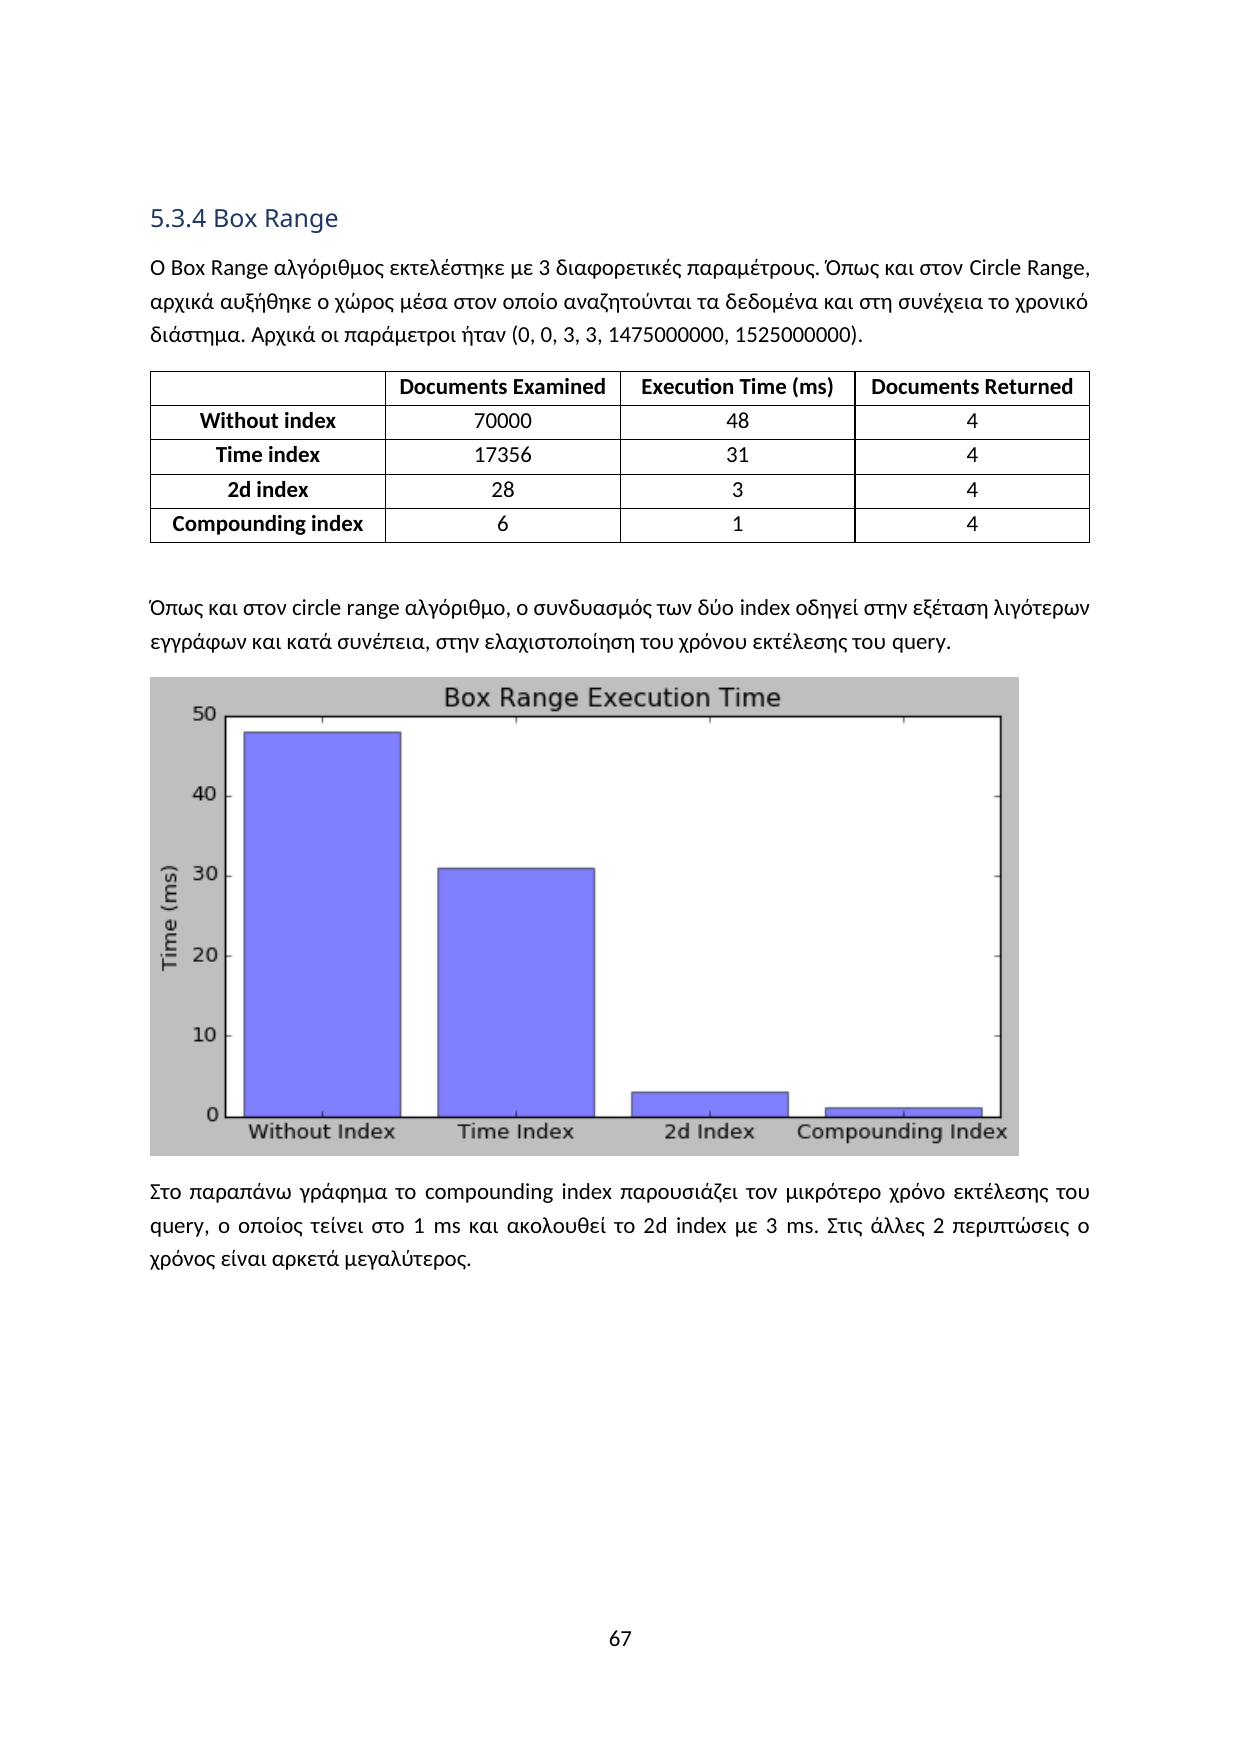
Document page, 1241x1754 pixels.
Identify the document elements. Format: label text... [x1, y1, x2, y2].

table_cell 70000 [386, 406, 620, 439]
table_header Documents Examined [386, 372, 620, 405]
table_cell Time index [151, 440, 385, 474]
text Στο παραπάνω γράφημα το compounding index παρουσιάζει τον μικρότερο χρόνο εκτέλεσης του query, ο οποίος τείνει στο 1 ms και ακολουθεί το 2d index με 3 ms. Στις άλλες 2 περιπτώσεις ο χρόνος είναι αρκετά μεγαλύτερος. [150, 1177, 1090, 1273]
table_cell 4 [856, 509, 1089, 542]
subtitle 5.3.4 Box Range [150, 200, 1090, 234]
table_header Documents Returned [856, 372, 1089, 405]
table_cell 1 [621, 509, 854, 542]
table_cell 4 [856, 440, 1089, 474]
table_cell 28 [386, 475, 620, 508]
picture [150, 677, 1019, 1156]
text Ο Box Range αλγόριθμος εκτελέστηκε με 3 διαφορετικές παραμέτρους. Όπως και στον Circle Range, αρχικά αυξήθηκε ο χώρος μέσα στον οποίο αναζητούνται τα δεδομένα και στη συνέχεια το χρονικό διάστημα. Αρχικά οι παράμετροι ήταν (0, 0, 3, 3, 1475000000, 1525000000). [150, 253, 1090, 349]
table_cell 4 [856, 475, 1089, 508]
table_cell Compounding index [151, 509, 385, 542]
table_header Execution Time (ms) [621, 372, 854, 405]
text Όπως και στον circle range αλγόριθμο, ο συνδυασμός των δύο index οδηγεί στην εξέταση λιγότερων εγγράφων και κατά συνέπεια, στην ελαχιστοποίηση του χρόνου εκτέλεσης του query. [150, 593, 1090, 655]
table_cell 4 [856, 406, 1089, 439]
table_cell 17356 [386, 440, 620, 474]
table_cell 31 [621, 440, 854, 474]
table_cell 48 [621, 406, 854, 439]
table_cell 2d index [151, 475, 385, 508]
table_cell 3 [621, 475, 854, 508]
table_cell Without index [151, 406, 385, 439]
table_header [151, 372, 385, 405]
table_cell 6 [386, 509, 620, 542]
